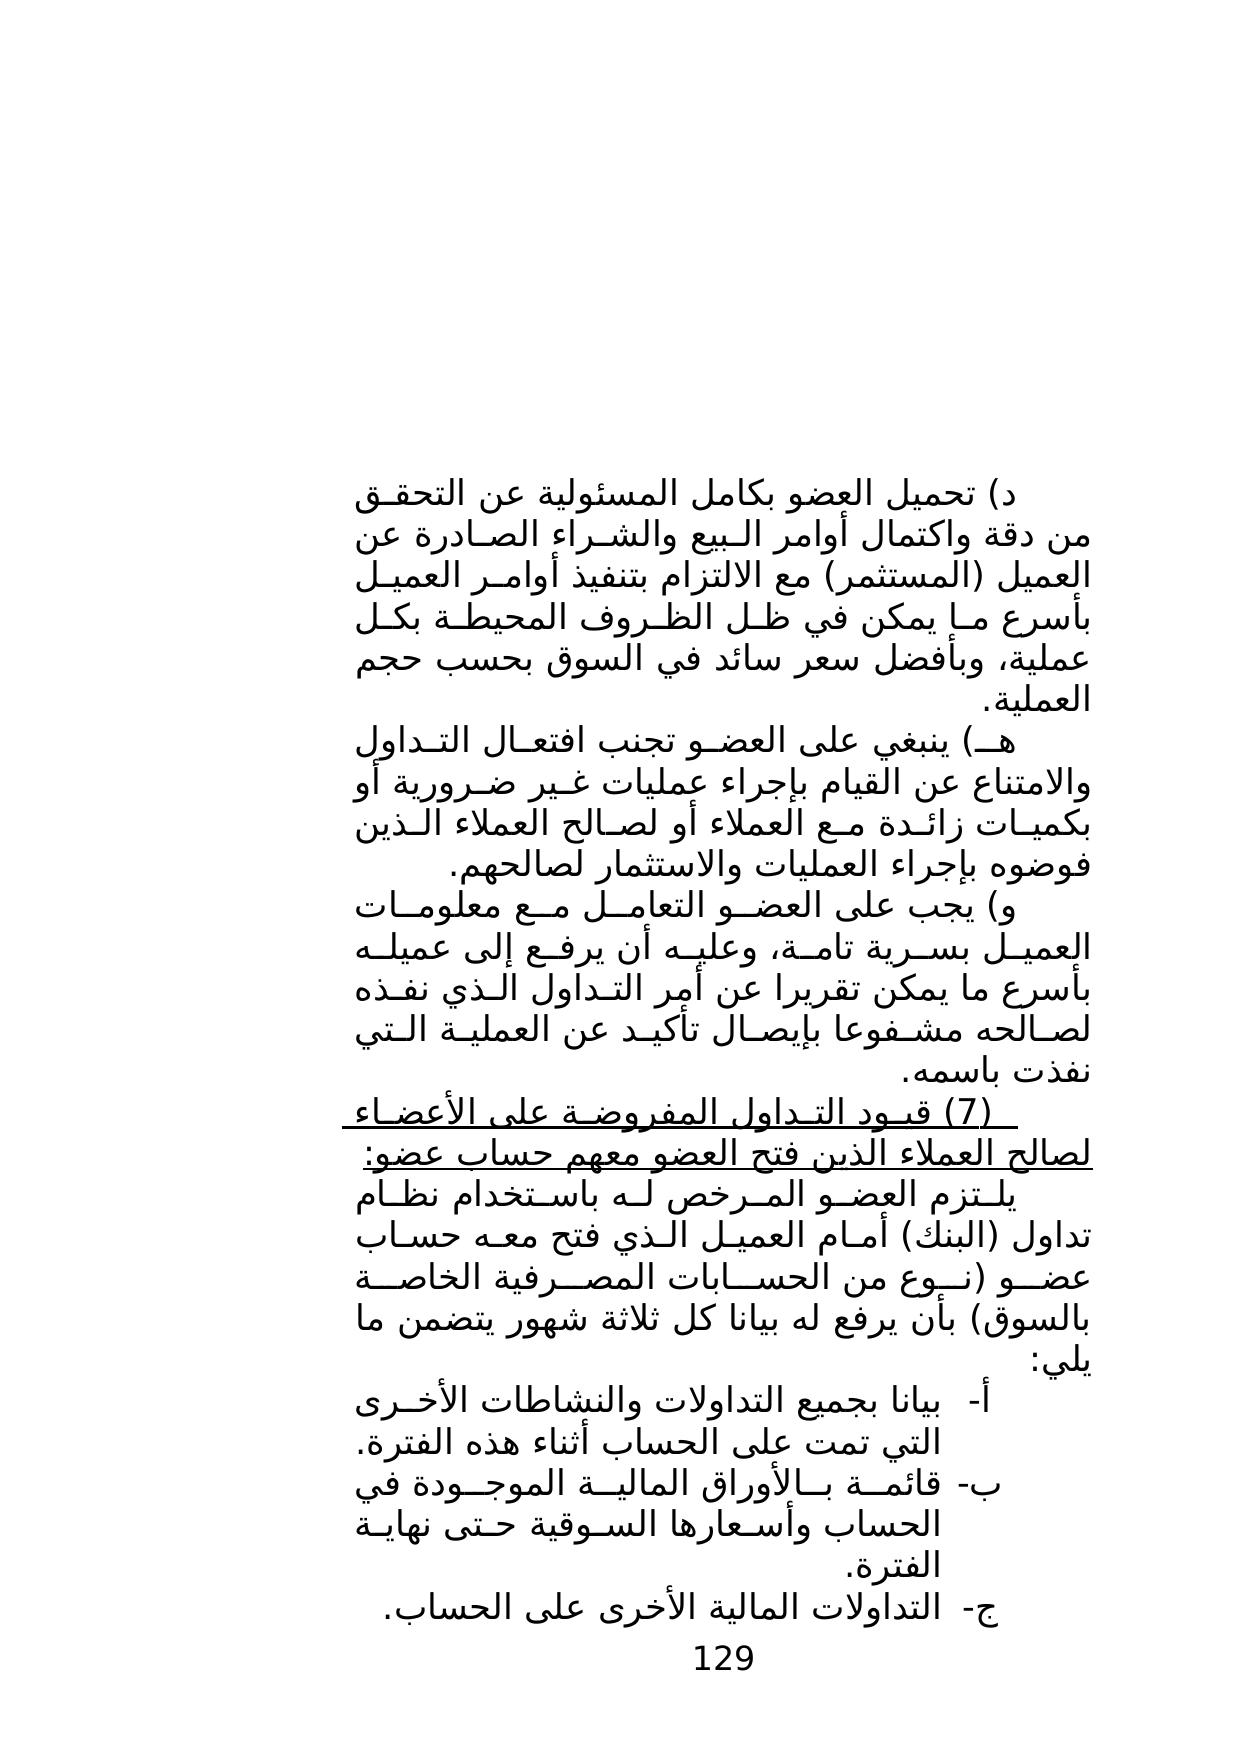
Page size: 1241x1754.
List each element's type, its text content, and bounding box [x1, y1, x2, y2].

list بيانا بجميع التداولات والنشاطات الأخرى التي تمت على الحساب أثناء هذه الفترة. [354, 1380, 980, 1462]
list قائمة بالأوراق المالية الموجودة في الحساب وأسعارها السوقية حتى نهاية الفترة. [354, 1462, 980, 1586]
text هـ) ينبغي على العضو تجنب افتعال التداول والامتناع عن القيام بإجراء عمليات غير ضرورية أو بكميات زائدة مع العملاء أو لصالح العملاء الذين فوضوه بإجراء العمليات والاستثمار لصالحهم. [354, 720, 1092, 885]
text د) تحميل العضو بكامل المسئولية عن التحقق من دقة واكتمال أوامر البيع والشراء الصادرة عن العميل (المستثمر) مع الالتزام بتنفيذ أوامر العميل بأسرع ما يمكن في ظل الظروف المحيطة بكل عملية، وبأفضل سعر سائد في السوق بحسب حجم العملية. [354, 472, 1092, 720]
list التداولات المالية الأخرى على الحساب. [354, 1586, 980, 1627]
text يلتزم العضو المرخص له باستخدام نظام تداول (البنك) أمام العميل الذي فتح معه حساب عضو (نوع من الحسابات المصرفية الخاصة بالسوق) بأن يرفع له بيانا كل ثلاثة شهور يتضمن ما يلي: [354, 1174, 1092, 1380]
text (7) قيود التداول المفروضة على الأعضاء لصالح العملاء الذين فتح العضو معهم حساب عضو: [354, 1091, 1092, 1174]
text و) يجب على العضو التعامل مع معلومات العميل بسرية تامة، وعليه أن يرفع إلى عميله بأسرع ما يمكن تقريرا عن أمر التداول الذي نفذه لصالحه مشفوعا بإيصال تأكيد عن العملية التي نفذت باسمه. [354, 885, 1092, 1091]
